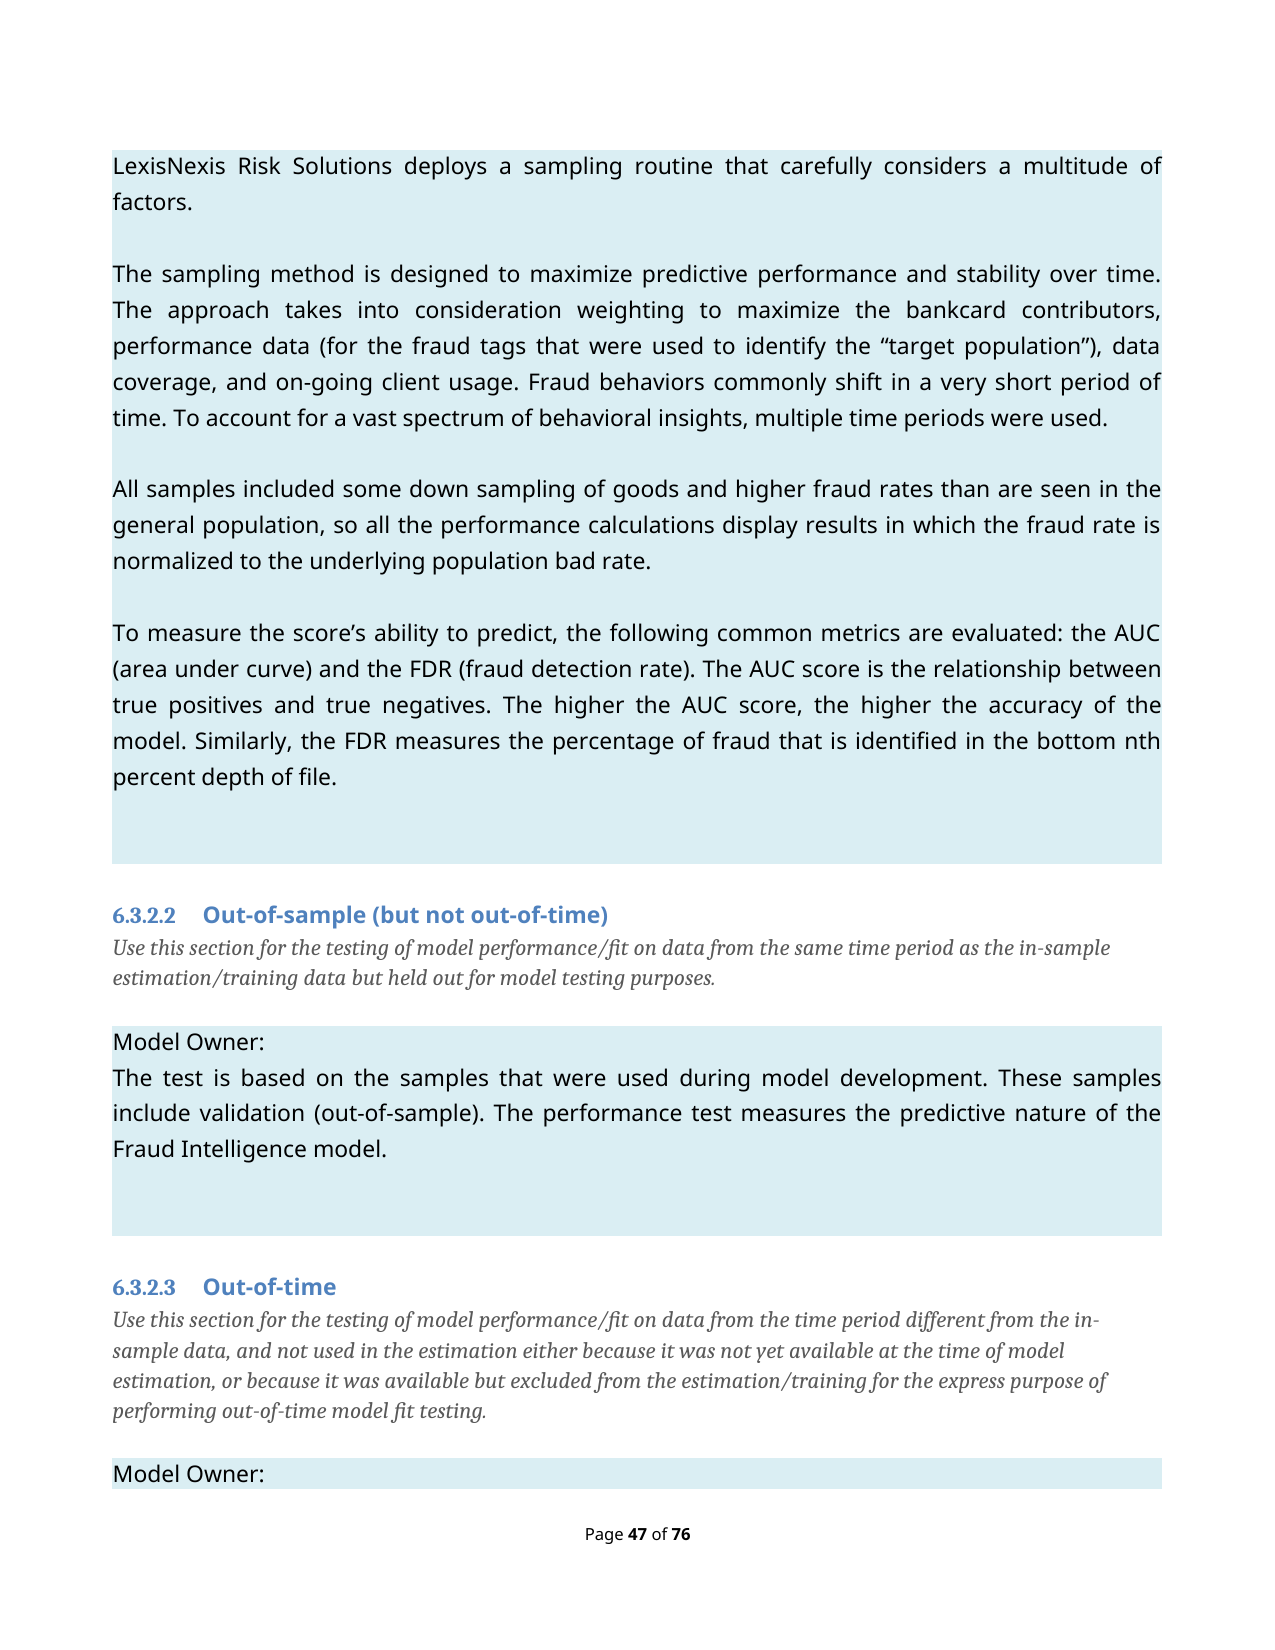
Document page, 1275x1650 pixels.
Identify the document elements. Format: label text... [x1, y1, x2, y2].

text The test is based on the samples that were used during model development. These samples include validation (out-of-sample). The performance test measures the predictive nature of the Fraud Intelligence model. [112, 1061, 1162, 1164]
text Model Owner: [112, 1026, 1162, 1057]
subtitle Out-of-sample (but not out-of-time) [112, 899, 1162, 930]
text All samples included some down sampling of goods and higher fraud rates than are seen in the general population, so all the performance calculations display results in which the fraud rate is normalized to the underlying population bad rate. [112, 473, 1162, 577]
text To measure the score’s ability to predict, the following common metrics are evaluated: the AUC (area under curve) and the FDR (fraud detection rate). The AUC score is the relationship between true positives and true negatives. The higher the AUC score, the higher the accuracy of the model. Similarly, the FDR measures the percentage of fraud that is identified in the bottom nth percent depth of file. [112, 617, 1162, 792]
subtitle Out-of-time [112, 1271, 1162, 1303]
text LexisNexis Risk Solutions deploys a sampling routine that carefully considers a multitude of factors. [112, 150, 1162, 217]
text Use this section for the testing of model performance/fit on data from the time period different from the in-sample data, and not used in the estimation either because it was not yet available at the time of model estimation, or because it was available but excluded from the estimation/training for the express purpose of performing out-of-time model fit testing. [112, 1307, 1162, 1424]
text The sampling method is designed to maximize predictive performance and stability over time. The approach takes into consideration weighting to maximize the bankcard contributors, performance data (for the fraud tags that were used to identify the “target population”), data coverage, and on-going client usage. Fraud behaviors commonly shift in a very short period of time. To account for a vast spectrum of behavioral insights, multiple time periods were used. [112, 258, 1162, 433]
text Model Owner: [112, 1458, 1162, 1489]
text Use this section for the testing of model performance/fit on data from the same time period as the in-sample estimation/training data but held out for model testing purposes. [112, 935, 1162, 991]
